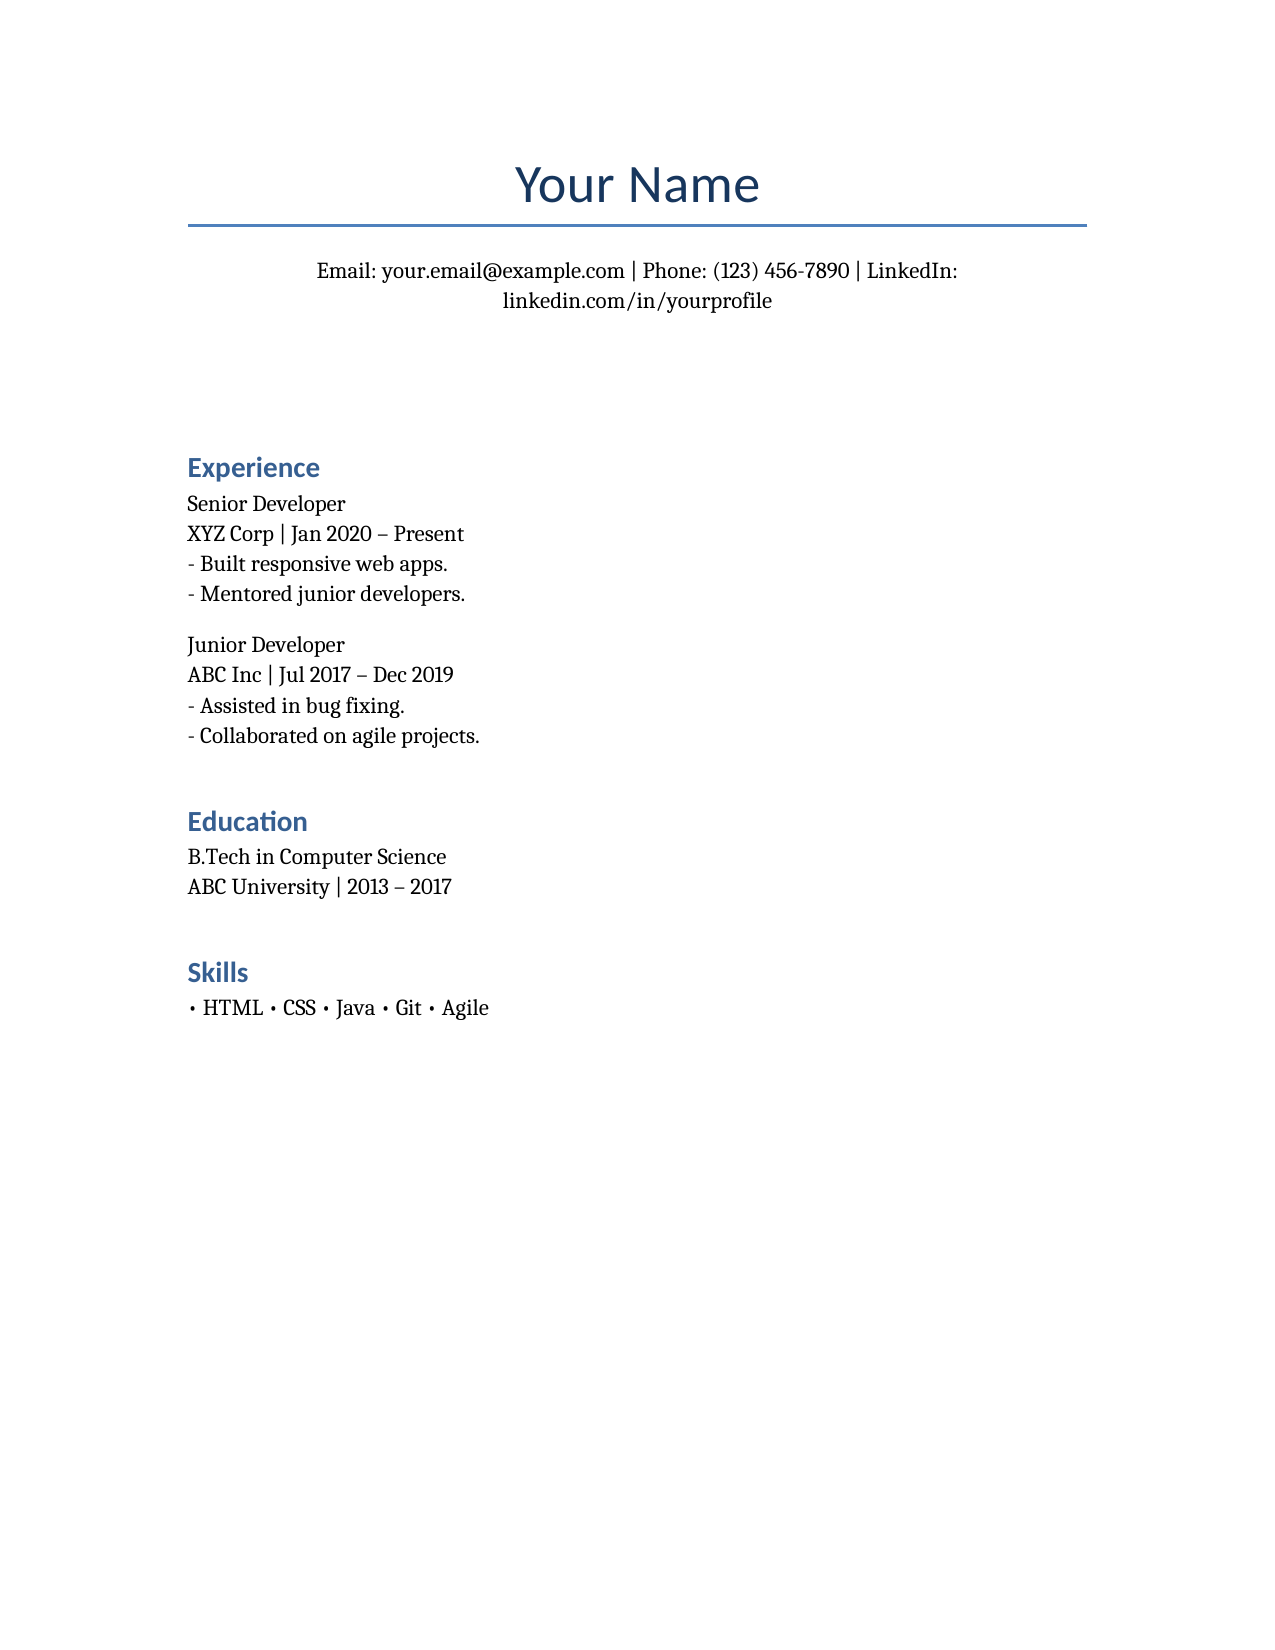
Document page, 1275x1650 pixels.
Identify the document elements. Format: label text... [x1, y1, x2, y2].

subtitle Experience [187, 449, 1087, 485]
text • HTML • CSS • Java • Git • Agile [187, 995, 1087, 1022]
subtitle Skills [187, 954, 1087, 990]
subtitle Education [187, 803, 1087, 838]
title Your Name [187, 150, 1087, 227]
text Senior Developer XYZ Corp | Jan 2020 – Present - Built responsive web apps. - Mentored junior developers. [187, 490, 1087, 607]
text Email: your.email@example.com | Phone: (123) 456-7890 | LinkedIn: linkedin.com/in/yourprofile [187, 258, 1087, 314]
text Junior Developer ABC Inc | Jul 2017 – Dec 2019 - Assisted in bug fixing. - Collaborated on agile projects. [187, 632, 1087, 749]
text B.Tech in Computer Science ABC University | 2013 – 2017 [187, 844, 1087, 900]
